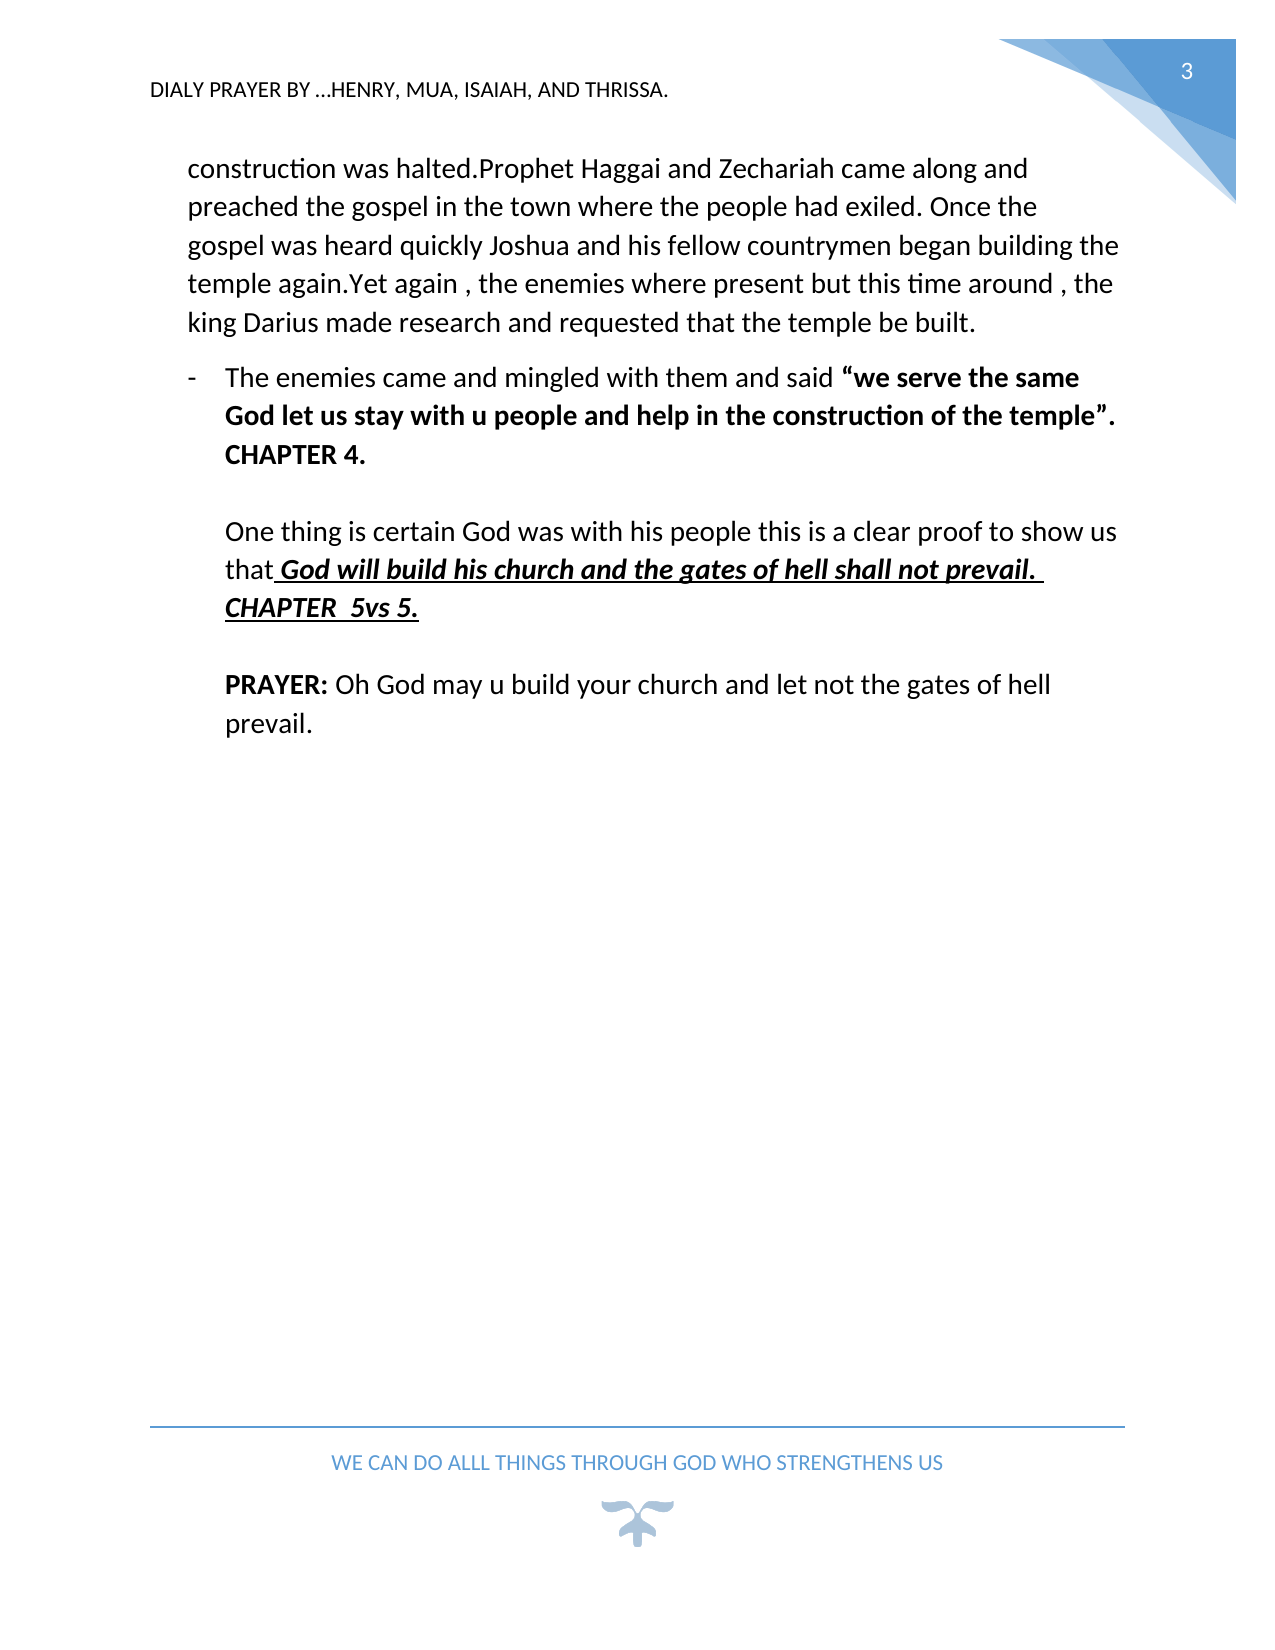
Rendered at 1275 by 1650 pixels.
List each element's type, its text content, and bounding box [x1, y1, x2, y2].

list The enemies came and mingled with them and said “we serve the same God let us stay with u people and help in the construction of the temple”. [187, 359, 1125, 433]
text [187, 150, 1125, 339]
list PRAYER: Oh God may u build your church and let not the gates of hell prevail. [225, 666, 1125, 740]
list CHAPTER 5vs 5. [225, 589, 1125, 625]
list One thing is certain God was with his people this is a clear proof to show us that God will build his church and the gates of hell shall not prevail. [225, 513, 1125, 587]
list CHAPTER 4. [225, 436, 1125, 471]
picture [997, 39, 1236, 205]
